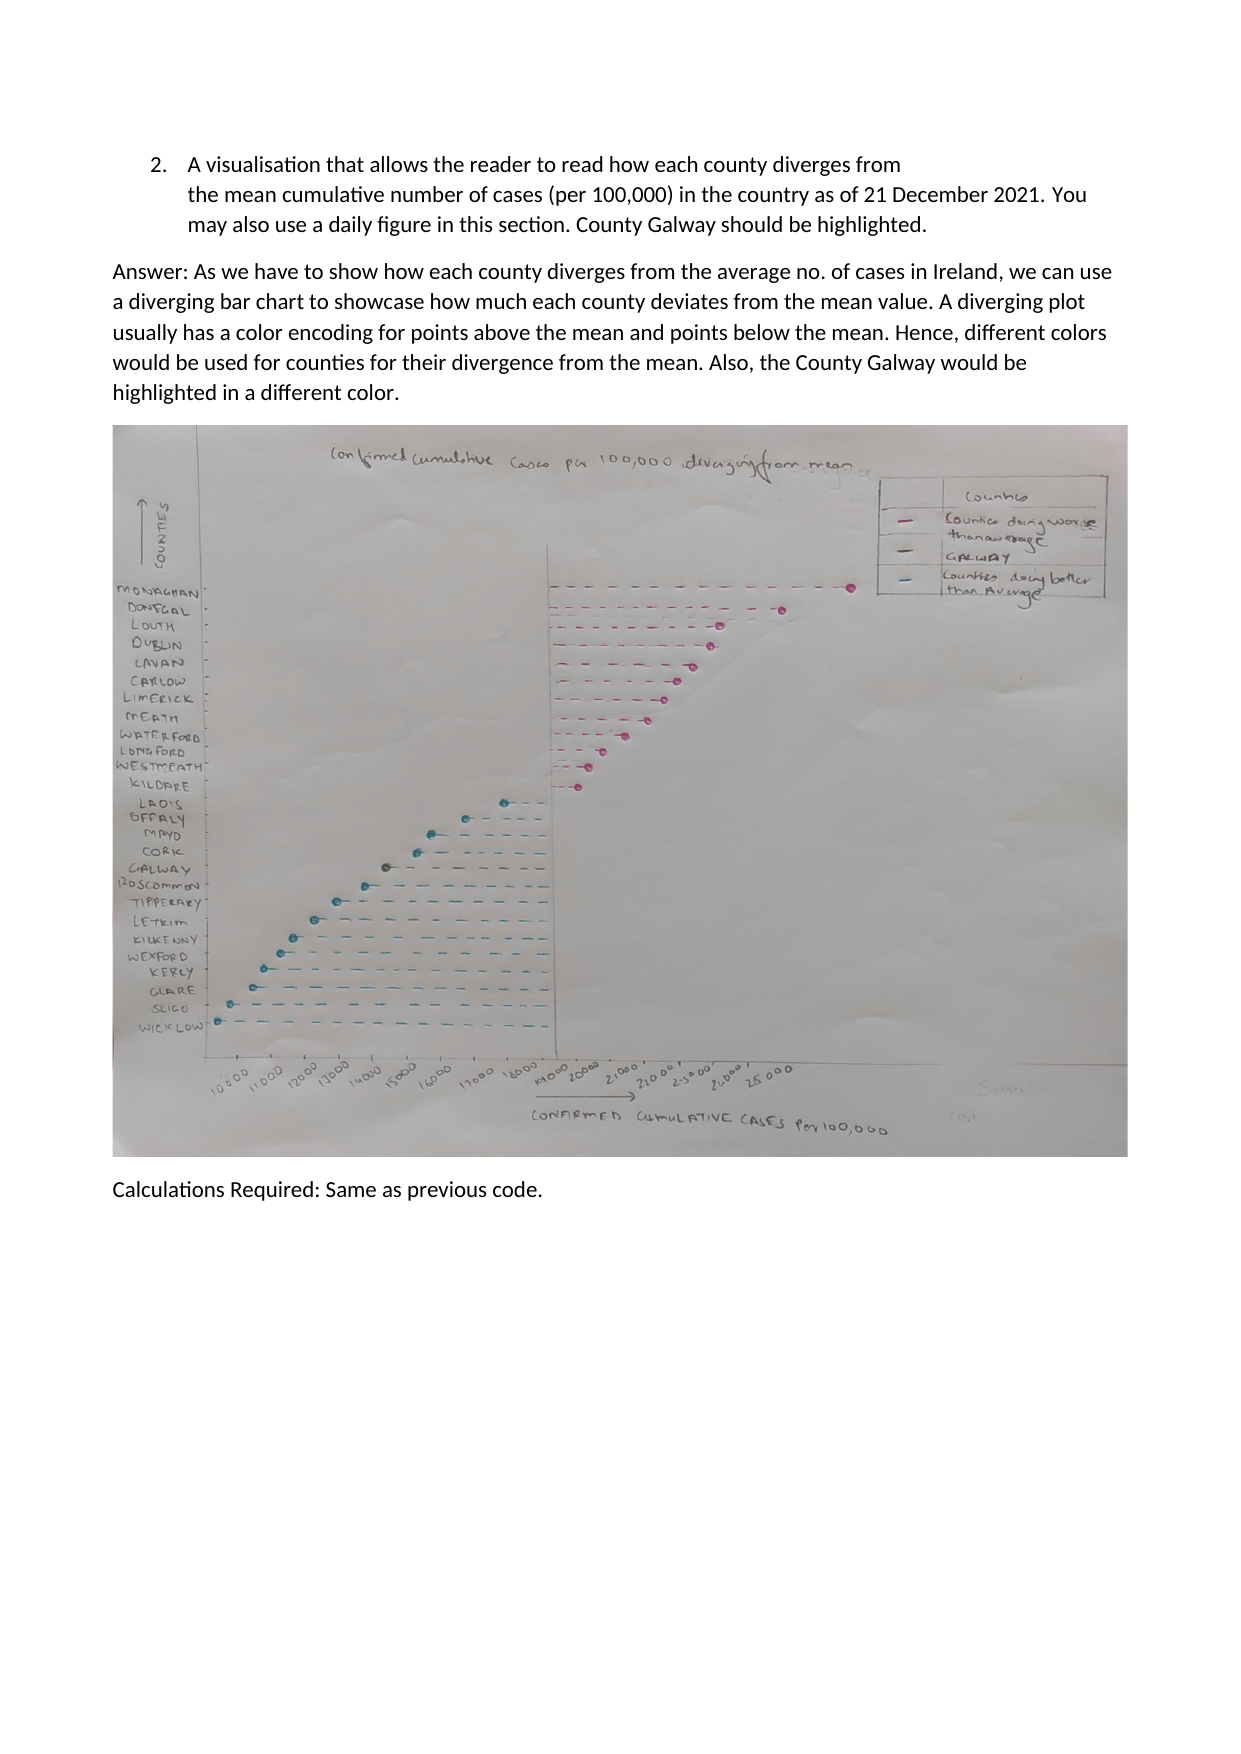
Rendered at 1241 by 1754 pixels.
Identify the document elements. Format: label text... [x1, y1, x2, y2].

text Calculations Required: Same as previous code. [112, 1175, 1128, 1203]
list A visualisation that allows the reader to read how each county diverges from the mean cumulative number of cases (per 100,000) in the country as of 21 December 2021. You may also use a daily figure in this section. County Galway should be highlighted. [150, 150, 1128, 238]
text Answer: As we have to show how each county diverges from the average no. of cases in Ireland, we can use a diverging bar chart to showcase how much each county deviates from the mean value. A diverging plot usually has a color encoding for points above the mean and points below the mean. Hence, different colors would be used for counties for their divergence from the mean. Also, the County Galway would be highlighted in a different color. [112, 257, 1128, 406]
picture [112, 425, 1128, 1157]
